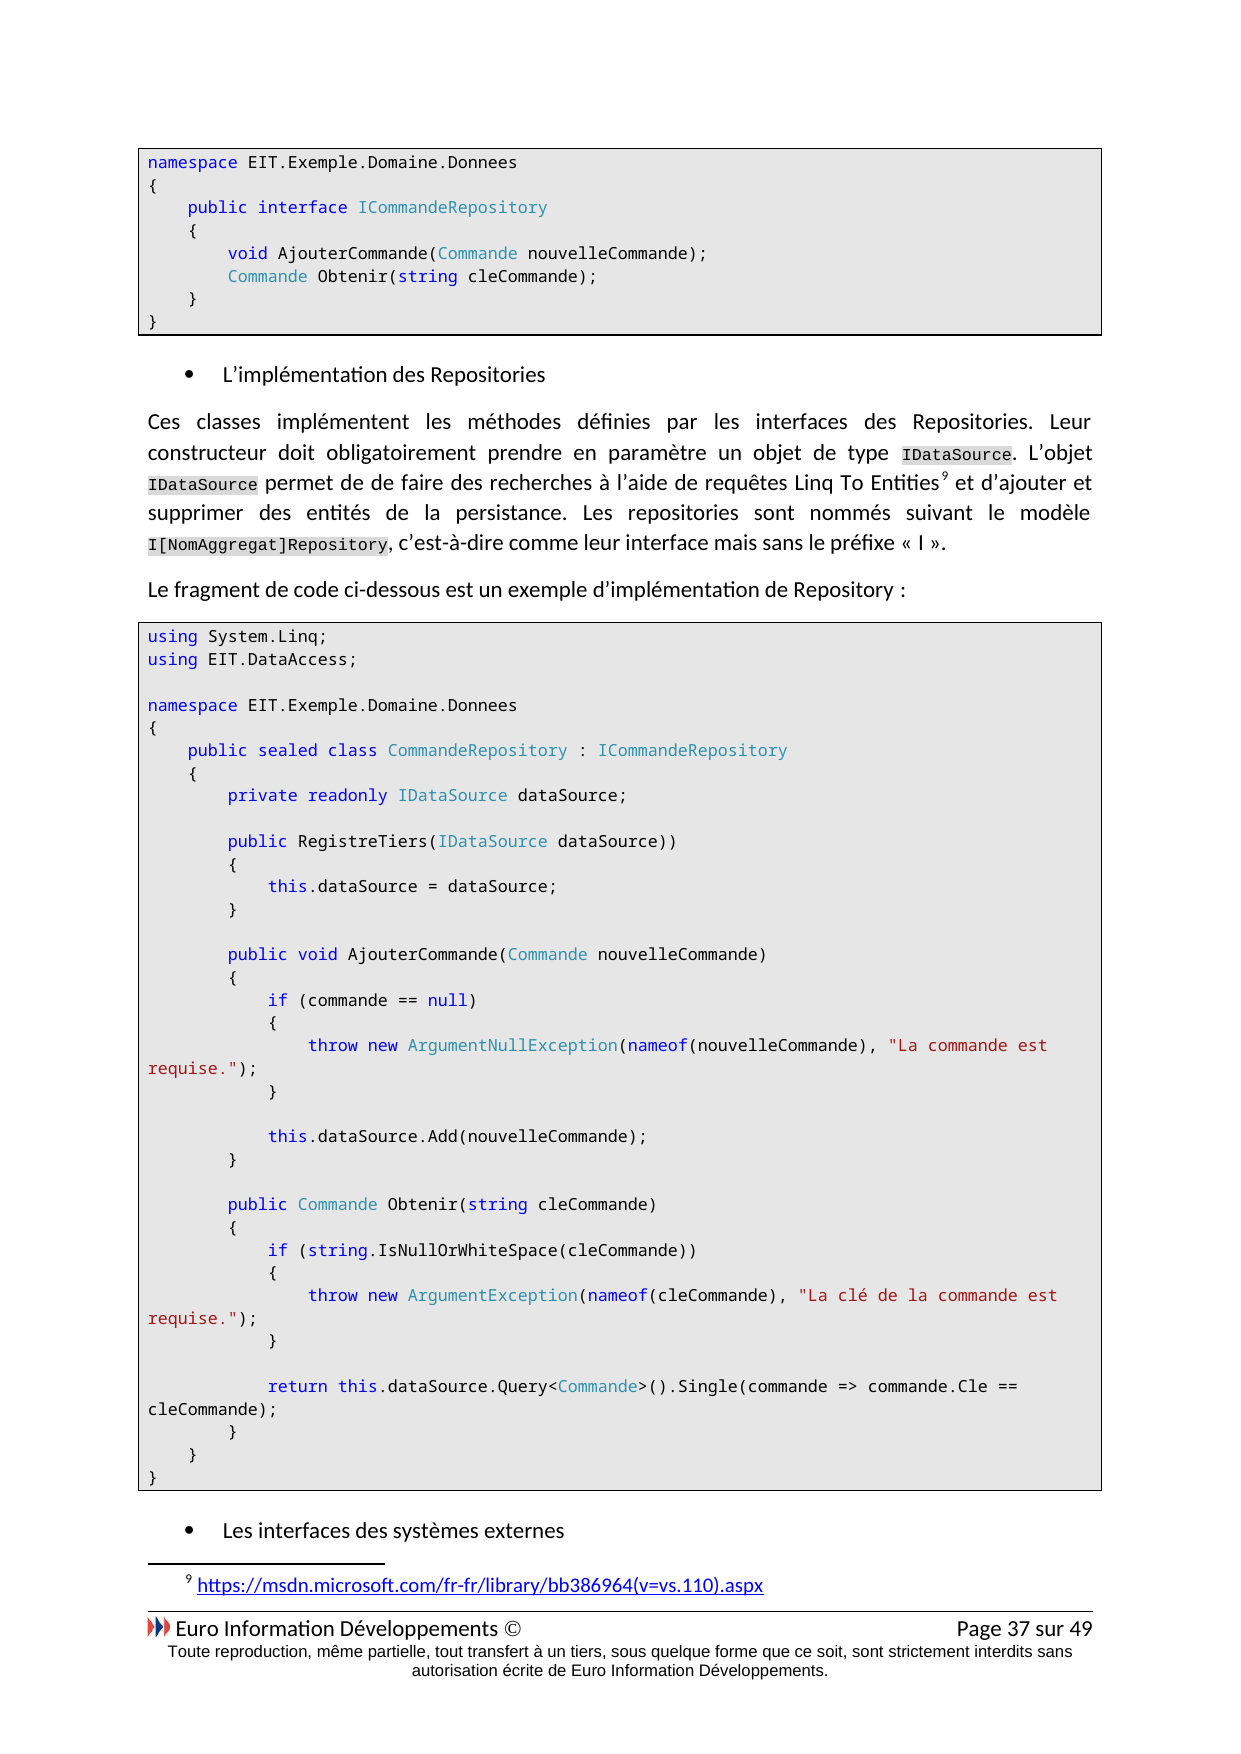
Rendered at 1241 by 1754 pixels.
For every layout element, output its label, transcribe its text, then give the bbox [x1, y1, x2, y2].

list Les interfaces des systèmes externes [185, 1516, 1093, 1544]
text using System.Linq; using EIT.DataAccess; namespace EIT.Exemple.Domaine.Donnees { public sealed class CommandeRepository : ICommandeRepository { private readonly IDataSource dataSource; public RegistreTiers(IDataSource dataSource)) { this.dataSource = dataSource; } public void AjouterCommande(Commande nouvelleCommande) { if (commande == null) { throw new ArgumentNullException(nameof(nouvelleCommande), "La commande est requise."); } this.dataSource.Add(nouvelleCommande); } public Commande Obtenir(string cleCommande) { if (string.IsNullOrWhiteSpace(cleCommande)) { throw new ArgumentException(nameof(cleCommande), "La clé de la commande est requise."); } return this.dataSource.Query<Commande>().Single(commande => commande.Cle == cleCommande); } } } [139, 623, 1101, 1490]
text Ces classes implémentent les méthodes définies par les interfaces des Repositories. Leur constructeur doit obligatoirement prendre en paramètre un objet de type IDataSource. L’objet IDataSource permet de de faire des recherches à l’aide de requêtes Linq To Entities et d’ajouter et supprimer des entités de la persistance. Les repositories sont nommés suivant le modèle I[NomAggregat]Repository, c’est-à-dire comme leur interface mais sans le préfixe « I ». [148, 407, 1093, 556]
picture [147, 1616, 171, 1637]
text Le fragment de code ci-dessous est un exemple d’implémentation de Repository : [148, 575, 1093, 603]
list L’implémentation des Repositories [185, 361, 1093, 388]
text namespace EIT.Exemple.Domaine.Donnees { public interface ICommandeRepository { void AjouterCommande(Commande nouvelleCommande); Commande Obtenir(string cleCommande); } } [139, 149, 1101, 334]
